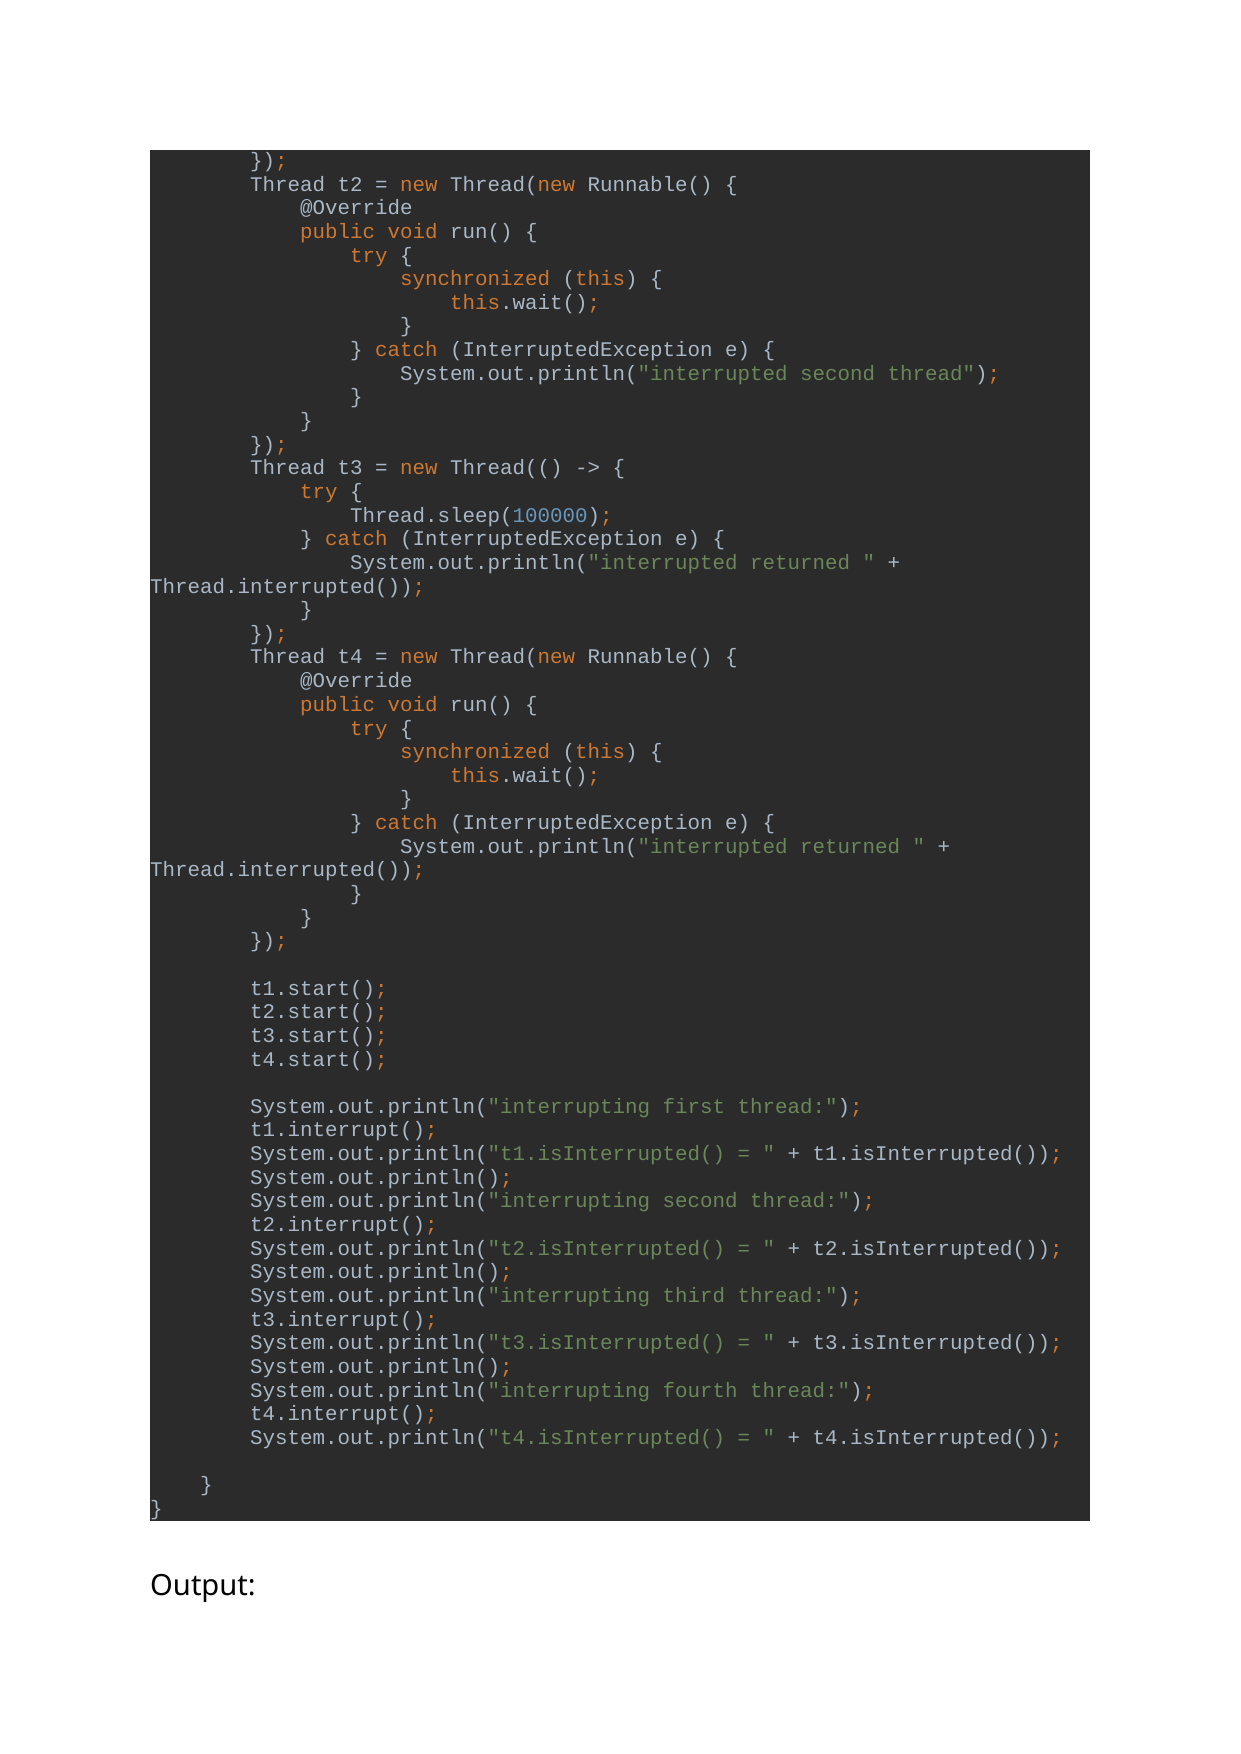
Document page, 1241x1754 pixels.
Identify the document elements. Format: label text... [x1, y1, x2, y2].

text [150, 150, 1090, 1521]
text Output: [150, 1564, 1090, 1604]
